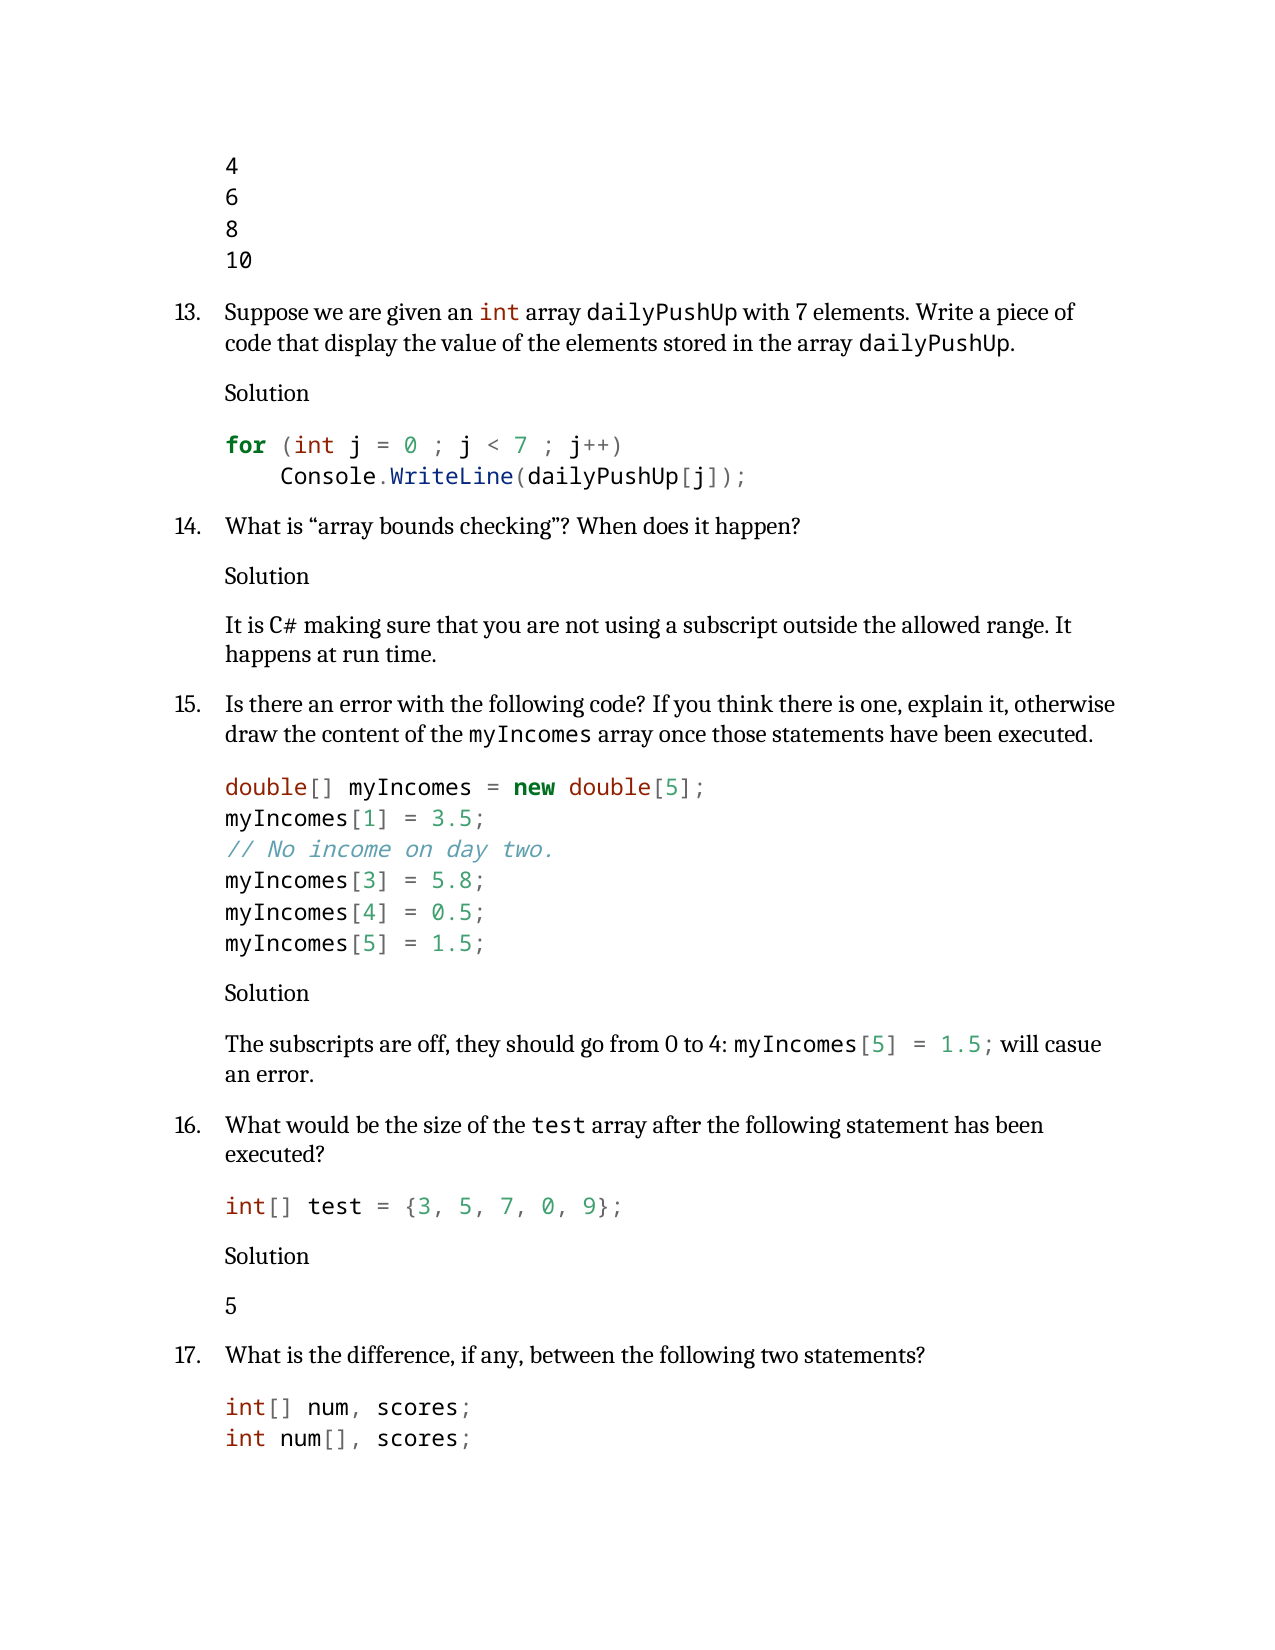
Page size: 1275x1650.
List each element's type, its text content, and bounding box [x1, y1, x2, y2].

list int[] num, scores; int num[], scores; [175, 1391, 1125, 1453]
list What would be the size of the test array after the following statement has been executed? [175, 1109, 1125, 1169]
list for (int j = 0 ; j < 7 ; j++) Console.WriteLine(dailyPushUp[j]); [175, 429, 1125, 491]
list int[] test = {3, 5, 7, 0, 9}; [175, 1190, 1125, 1221]
list What is “array bounds checking”? When does it happen? [175, 512, 1125, 541]
list Solution [175, 379, 1125, 408]
list 0 2 4 6 8 10 [175, 150, 1125, 275]
list Solution [175, 1242, 1125, 1271]
list Suppose we are given an int array dailyPushUp with 7 elements. Write a piece of code that display the value of the elements stored in the array dailyPushUp. [175, 296, 1125, 358]
list It is C# making sure that you are not using a subscript outside the allowed range. It happens at run time. [175, 611, 1125, 669]
list Solution [175, 979, 1125, 1007]
list Solution [175, 562, 1125, 590]
list The subscripts are off, they should go from 0 to 4: myIncomes[5] = 1.5; will casue an error. [175, 1028, 1125, 1088]
list What is the difference, if any, between the following two statements? [175, 1341, 1125, 1370]
list Is there an error with the following code? If you think there is one, explain it, otherwise draw the content of the myIncomes array once those statements have been executed. [175, 689, 1125, 749]
list double[] myIncomes = new double[5]; myIncomes[1] = 3.5; // No income on day two. myIncomes[3] = 5.8; myIncomes[4] = 0.5; myIncomes[5] = 1.5; [175, 770, 1125, 958]
list 5 [175, 1292, 1125, 1320]
